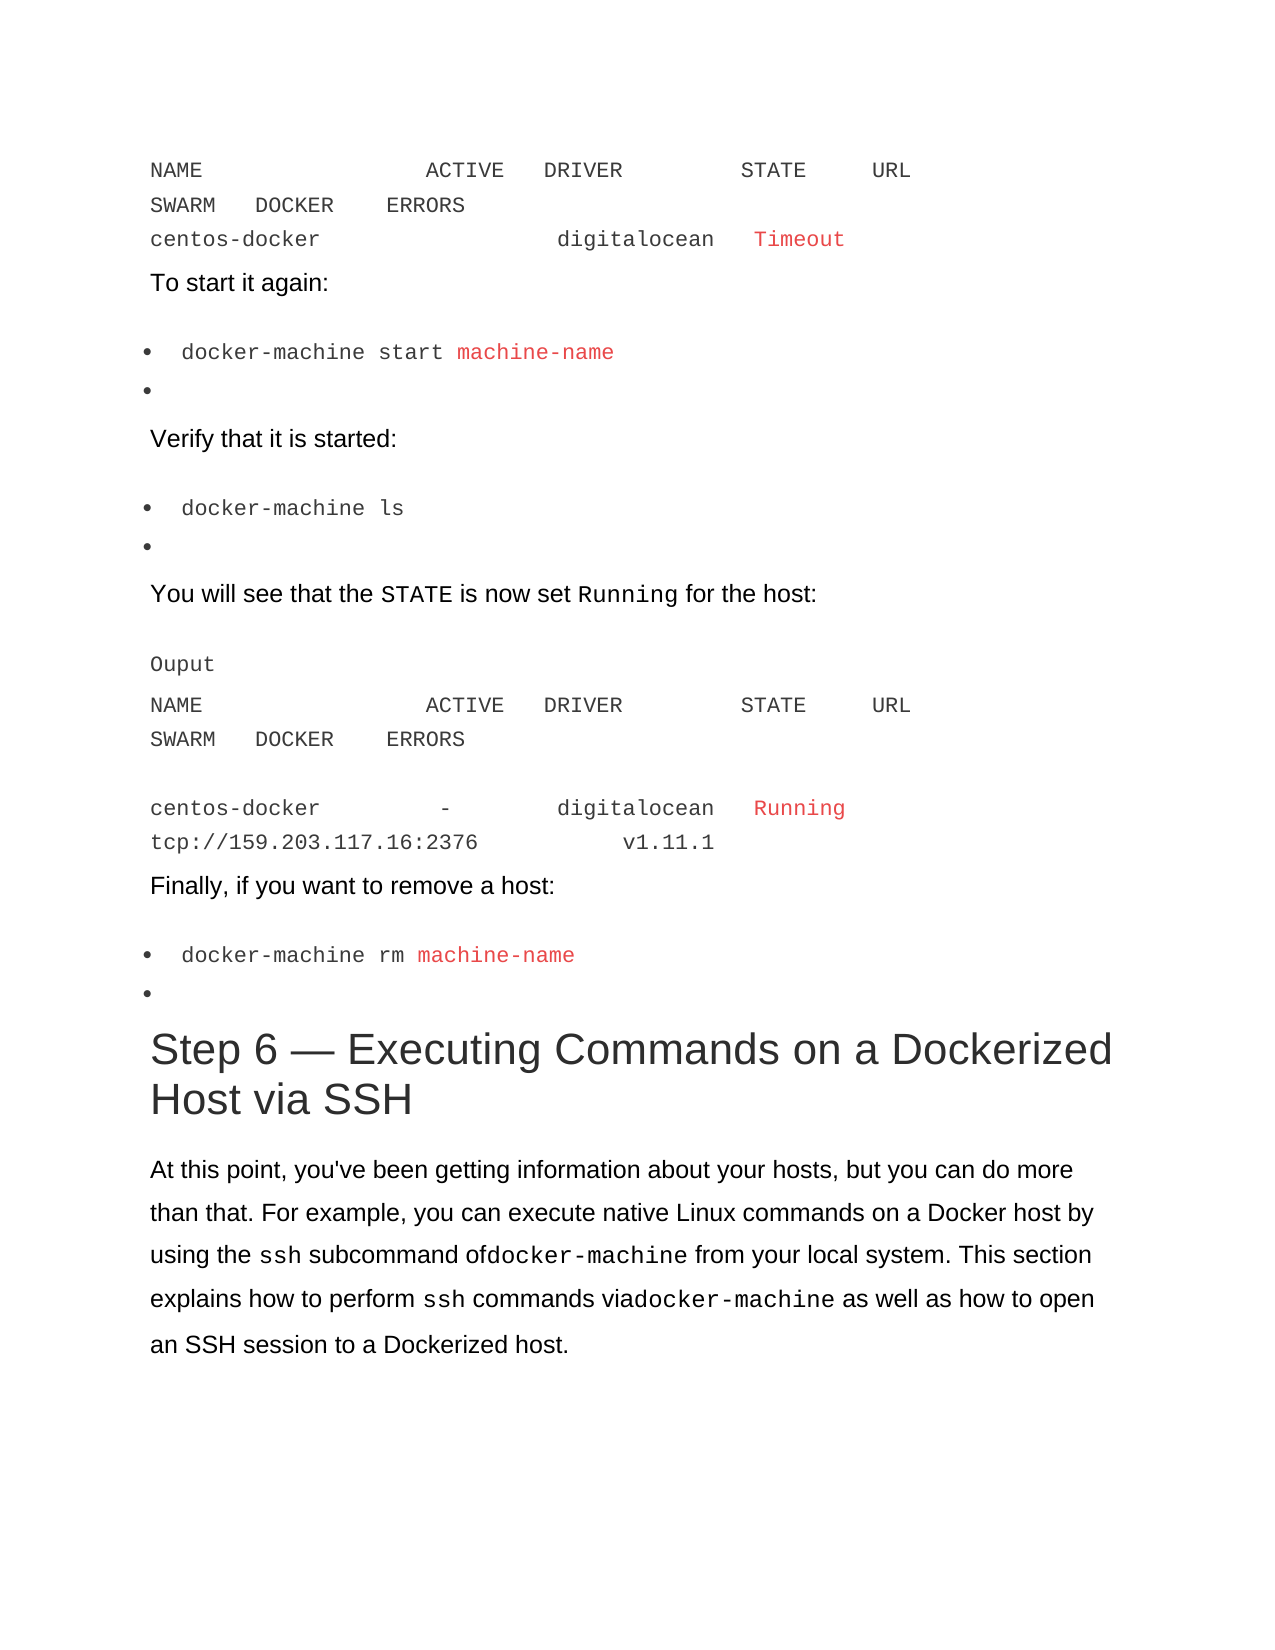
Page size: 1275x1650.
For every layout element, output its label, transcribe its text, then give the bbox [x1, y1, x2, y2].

text centos-docker digitalocean Timeout [150, 219, 1125, 253]
text You will see that the STATE is now set Running for the host: [150, 566, 1125, 609]
text Verify that it is started: [150, 409, 1125, 453]
text At this point, you've been getting information about your hosts, but you can do more than that. For example, you can execute native Linux commands on a Docker host by using the ssh subcommand ofdocker-machine from your local system. This section explains how to perform ssh commands viadocker-machine as well as how to open an SSH session to a Dockerized host. [150, 1140, 1125, 1358]
text centos-docker - digitalocean Running tcp://159.203.117.16:2376 v1.11.1 [150, 787, 1125, 856]
text Ouput [150, 644, 1125, 678]
text To start it again: [150, 253, 1125, 297]
text Step 6 — Executing Commands on a Dockerized Host via SSH [150, 1023, 1125, 1124]
list docker-machine ls [144, 487, 1125, 522]
list docker-machine start machine-name [144, 331, 1125, 366]
list docker-machine rm machine-name [144, 934, 1125, 969]
text NAME ACTIVE DRIVER STATE URL SWARM DOCKER ERRORS [150, 150, 1125, 219]
text NAME ACTIVE DRIVER STATE URL SWARM DOCKER ERRORS [150, 684, 1125, 753]
text Finally, if you want to remove a host: [150, 856, 1125, 900]
